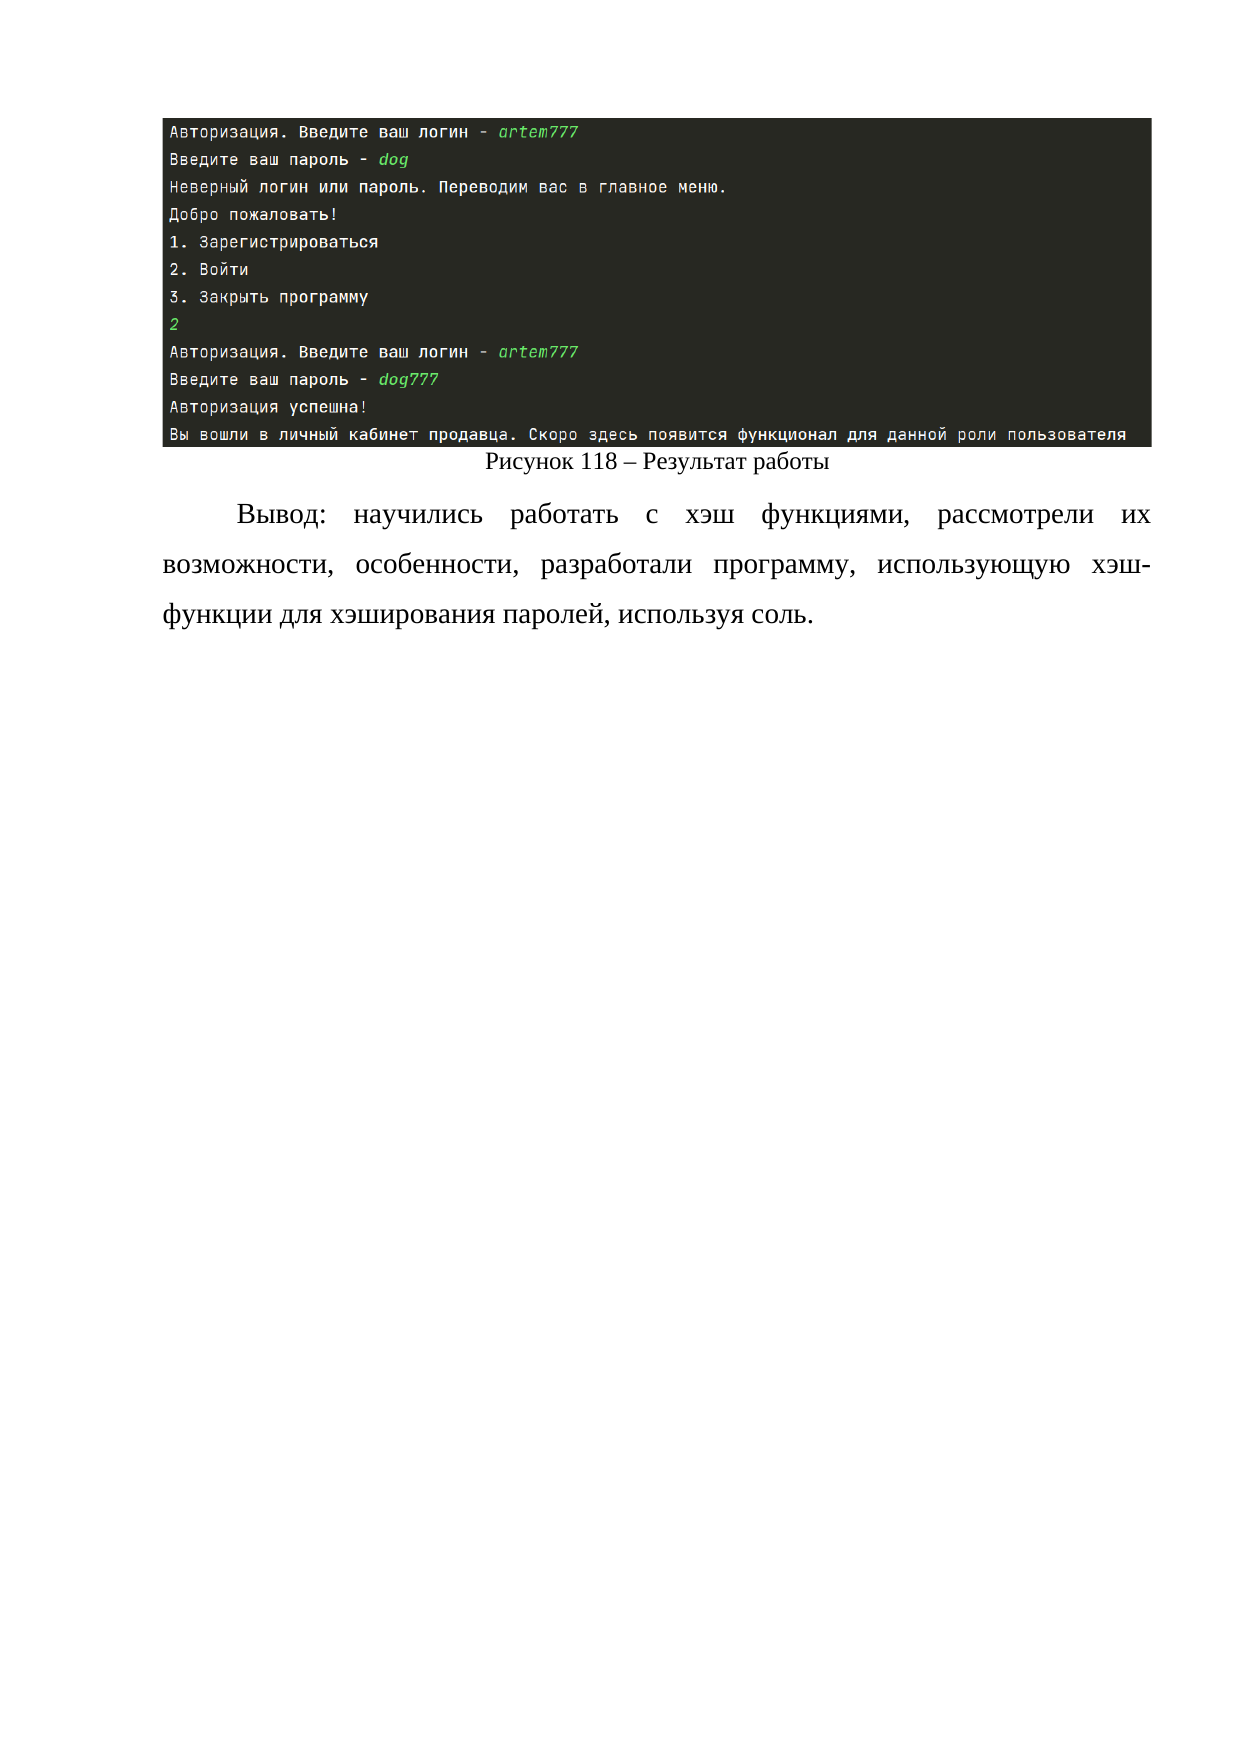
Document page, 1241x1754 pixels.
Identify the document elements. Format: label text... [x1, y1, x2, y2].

picture [162, 118, 1152, 447]
text Рисунок 118 – Результат работы [162, 447, 1152, 475]
text Вывод: научились работать с хэш функциями, рассмотрели их возможности, особенности, разработали программу, использующую хэш-функции для хэширования паролей, используя соль. [162, 496, 1152, 630]
